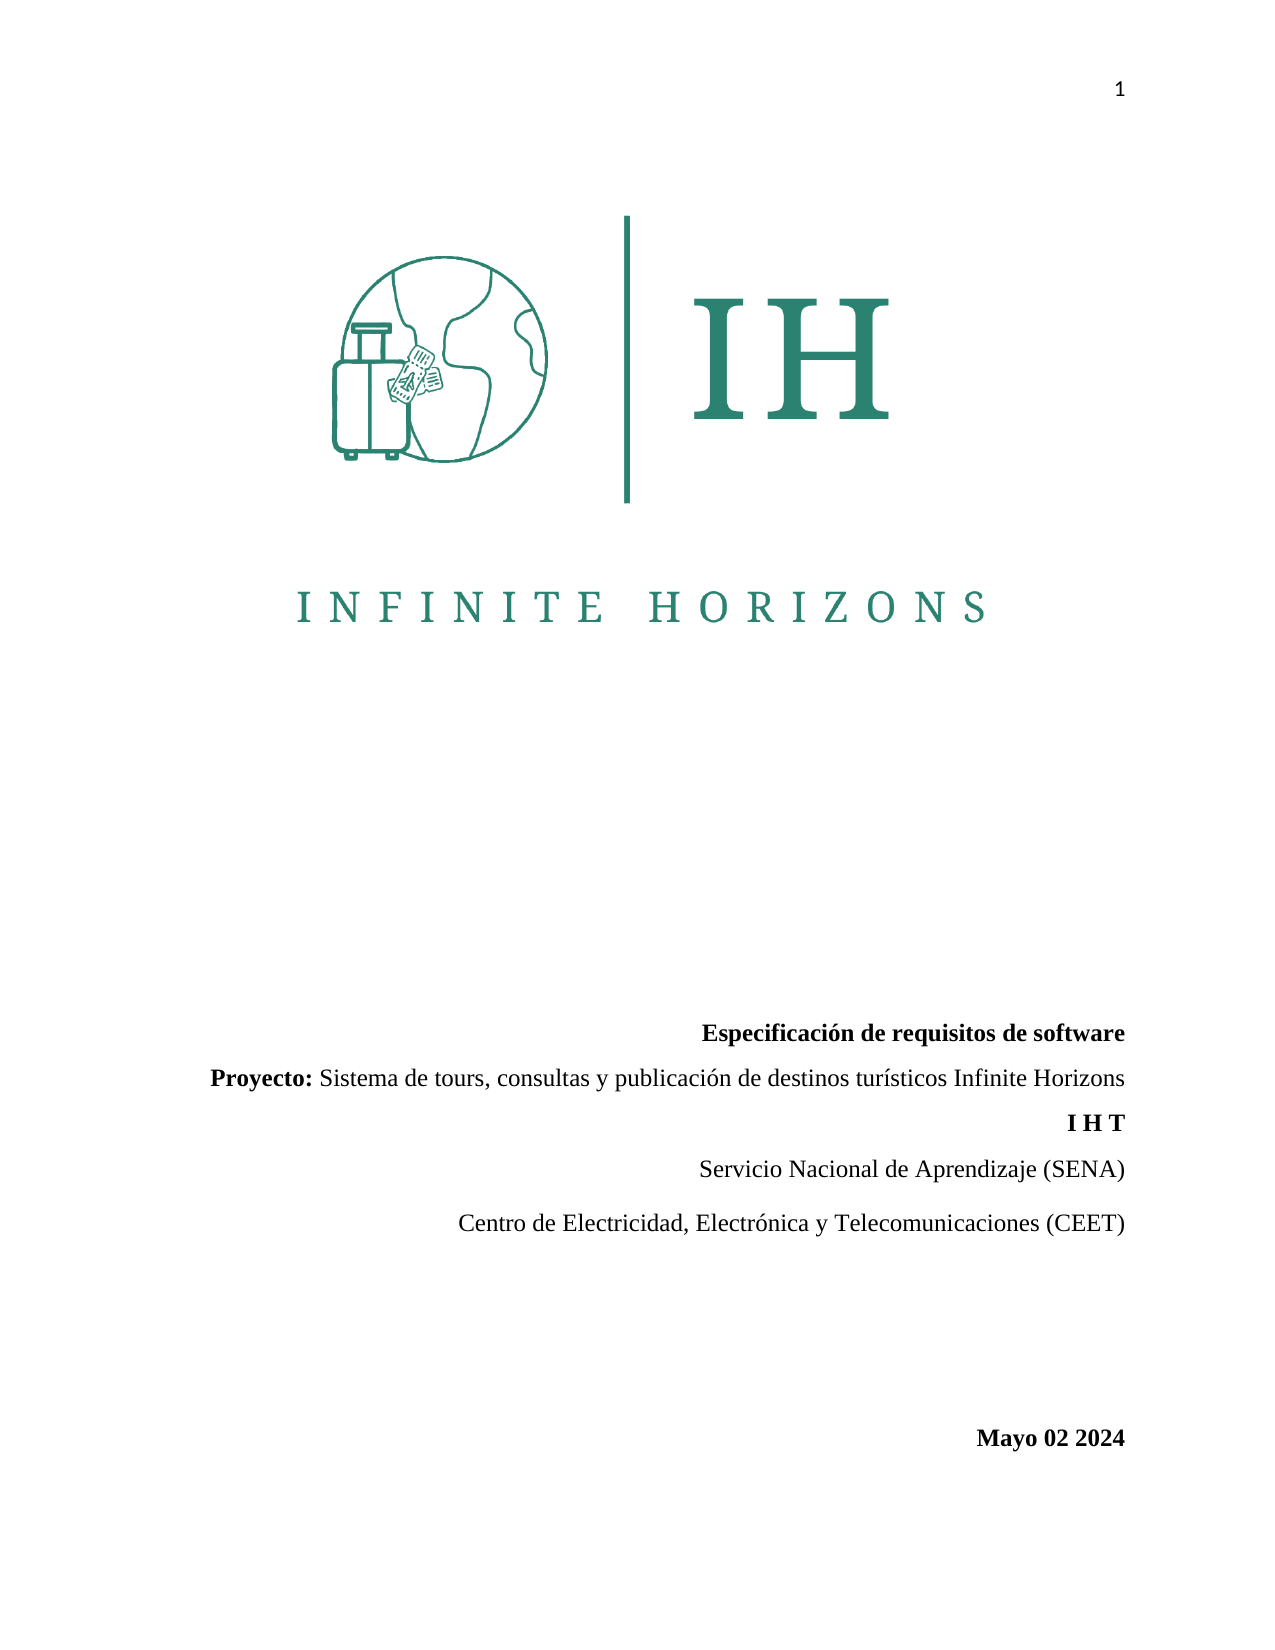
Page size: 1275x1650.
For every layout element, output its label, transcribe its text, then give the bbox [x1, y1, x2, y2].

picture [268, 150, 1007, 784]
text Mayo 02 2024 [150, 1423, 1125, 1452]
text Especificación de requisitos de software [150, 1018, 1125, 1046]
text Centro de Electricidad, Electrónica y Telecomunicaciones (CEET) [150, 1208, 1125, 1236]
text Proyecto: Sistema de tours, consultas y publicación de destinos turísticos Infinite Horizons [150, 1063, 1125, 1092]
text I H T [150, 1108, 1125, 1137]
text Servicio Nacional de Aprendizaje (SENA) [150, 1154, 1125, 1183]
